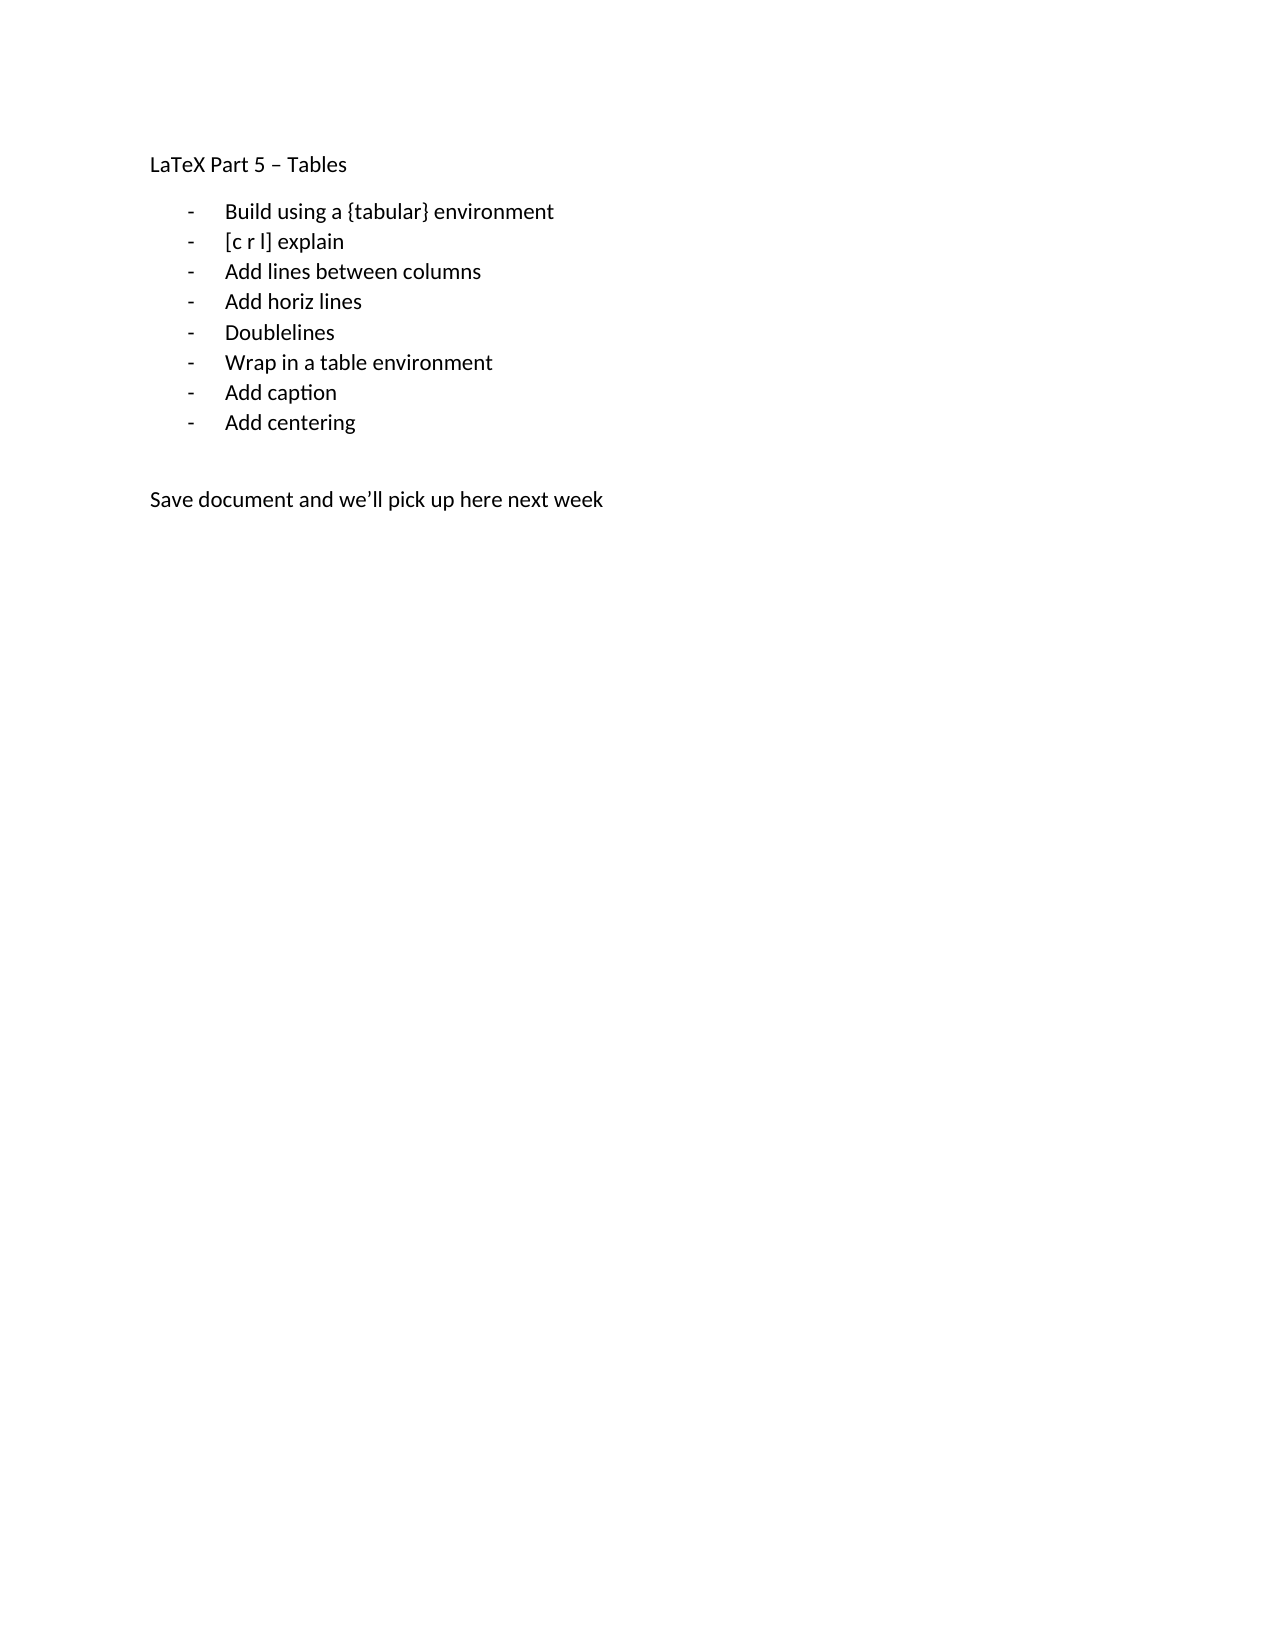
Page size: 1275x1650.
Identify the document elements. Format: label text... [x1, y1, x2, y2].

list Doublelines [187, 318, 1125, 346]
list Wrap in a table environment [187, 348, 1125, 376]
text Save document and we’ll pick up here next week [150, 485, 1125, 513]
list [c r l] explain [187, 227, 1125, 255]
list Add caption [187, 378, 1125, 406]
list Build using a {tabular} environment [187, 197, 1125, 225]
list Add lines between columns [187, 257, 1125, 285]
list Add horiz lines [187, 287, 1125, 316]
text LaTeX Part 5 – Tables [150, 150, 1125, 178]
list Add centering [187, 408, 1125, 436]
